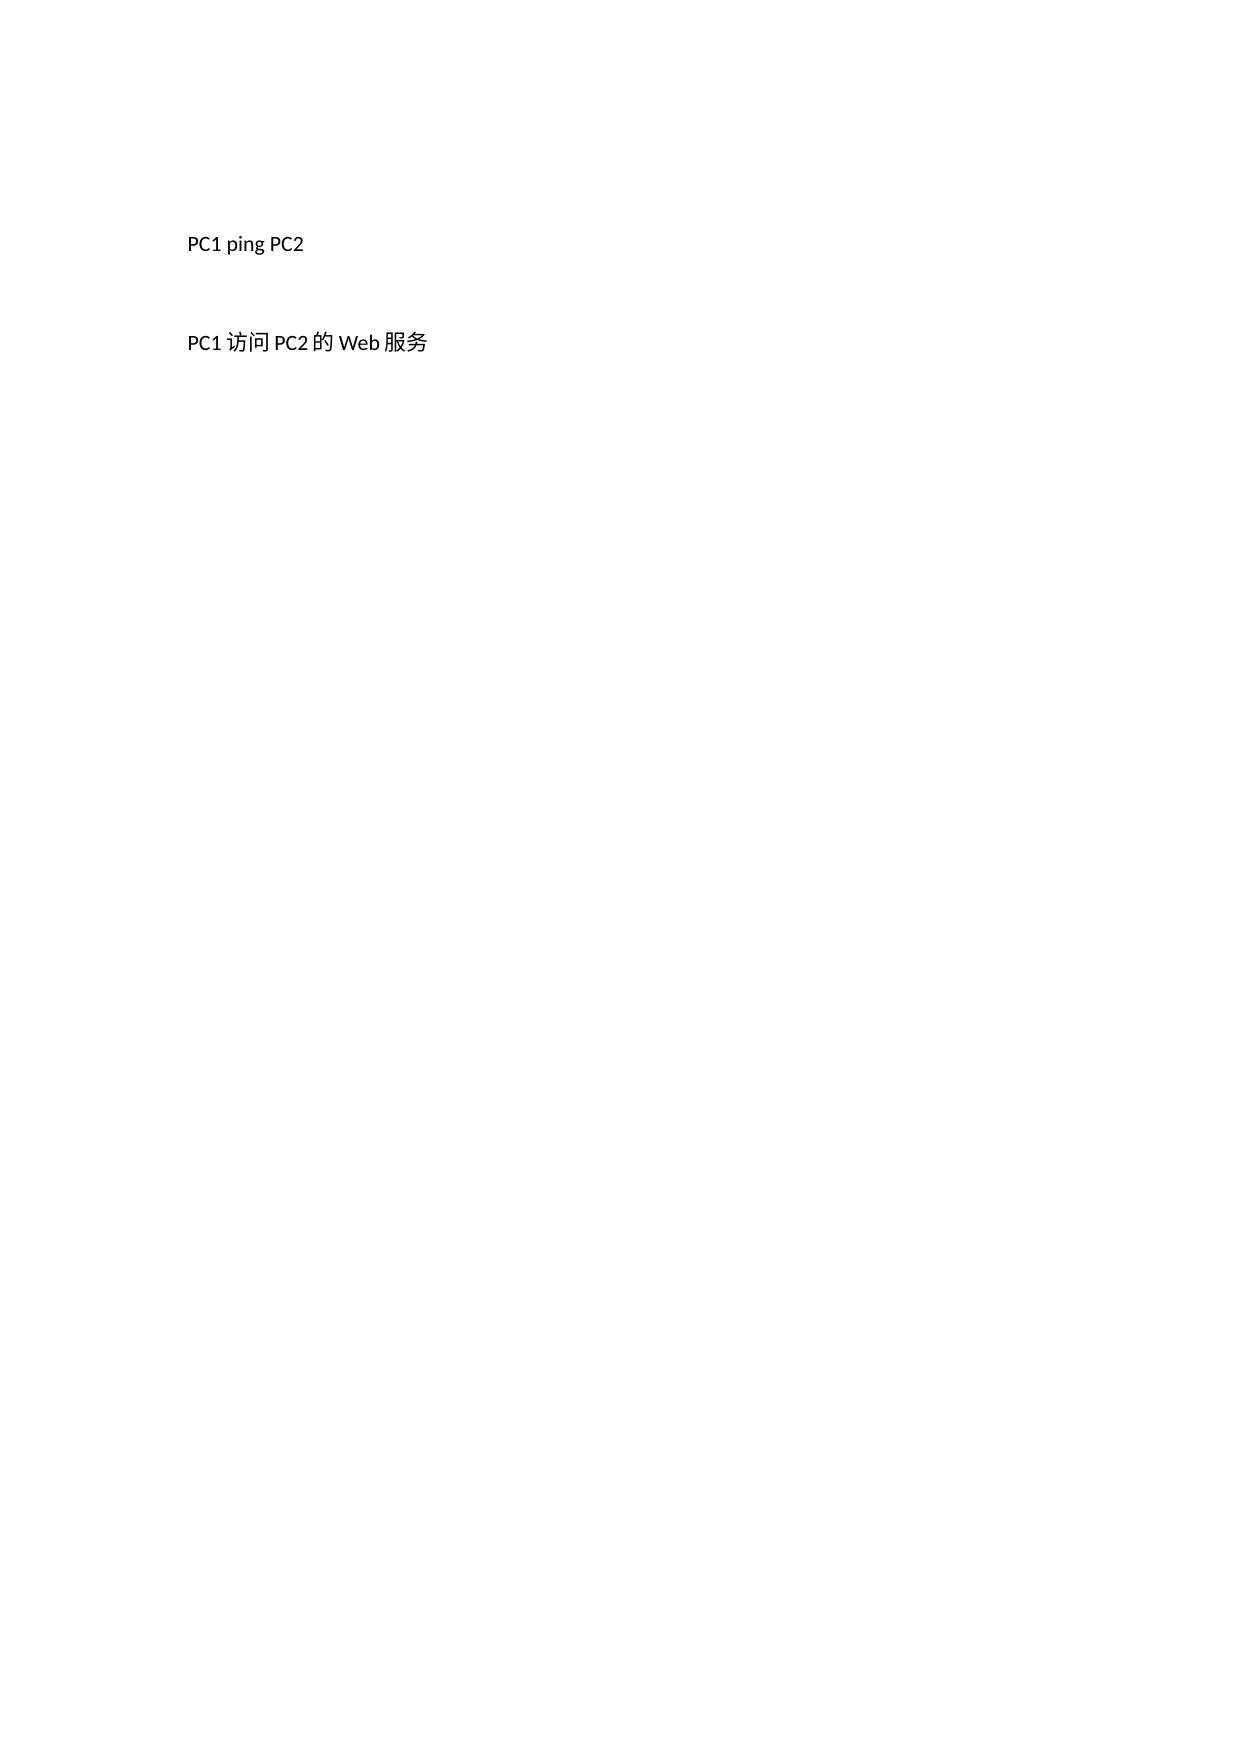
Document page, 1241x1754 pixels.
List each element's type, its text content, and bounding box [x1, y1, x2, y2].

text PC1 ping PC2 [187, 227, 1053, 259]
text PC1访问PC2的Web服务 [187, 324, 1053, 357]
